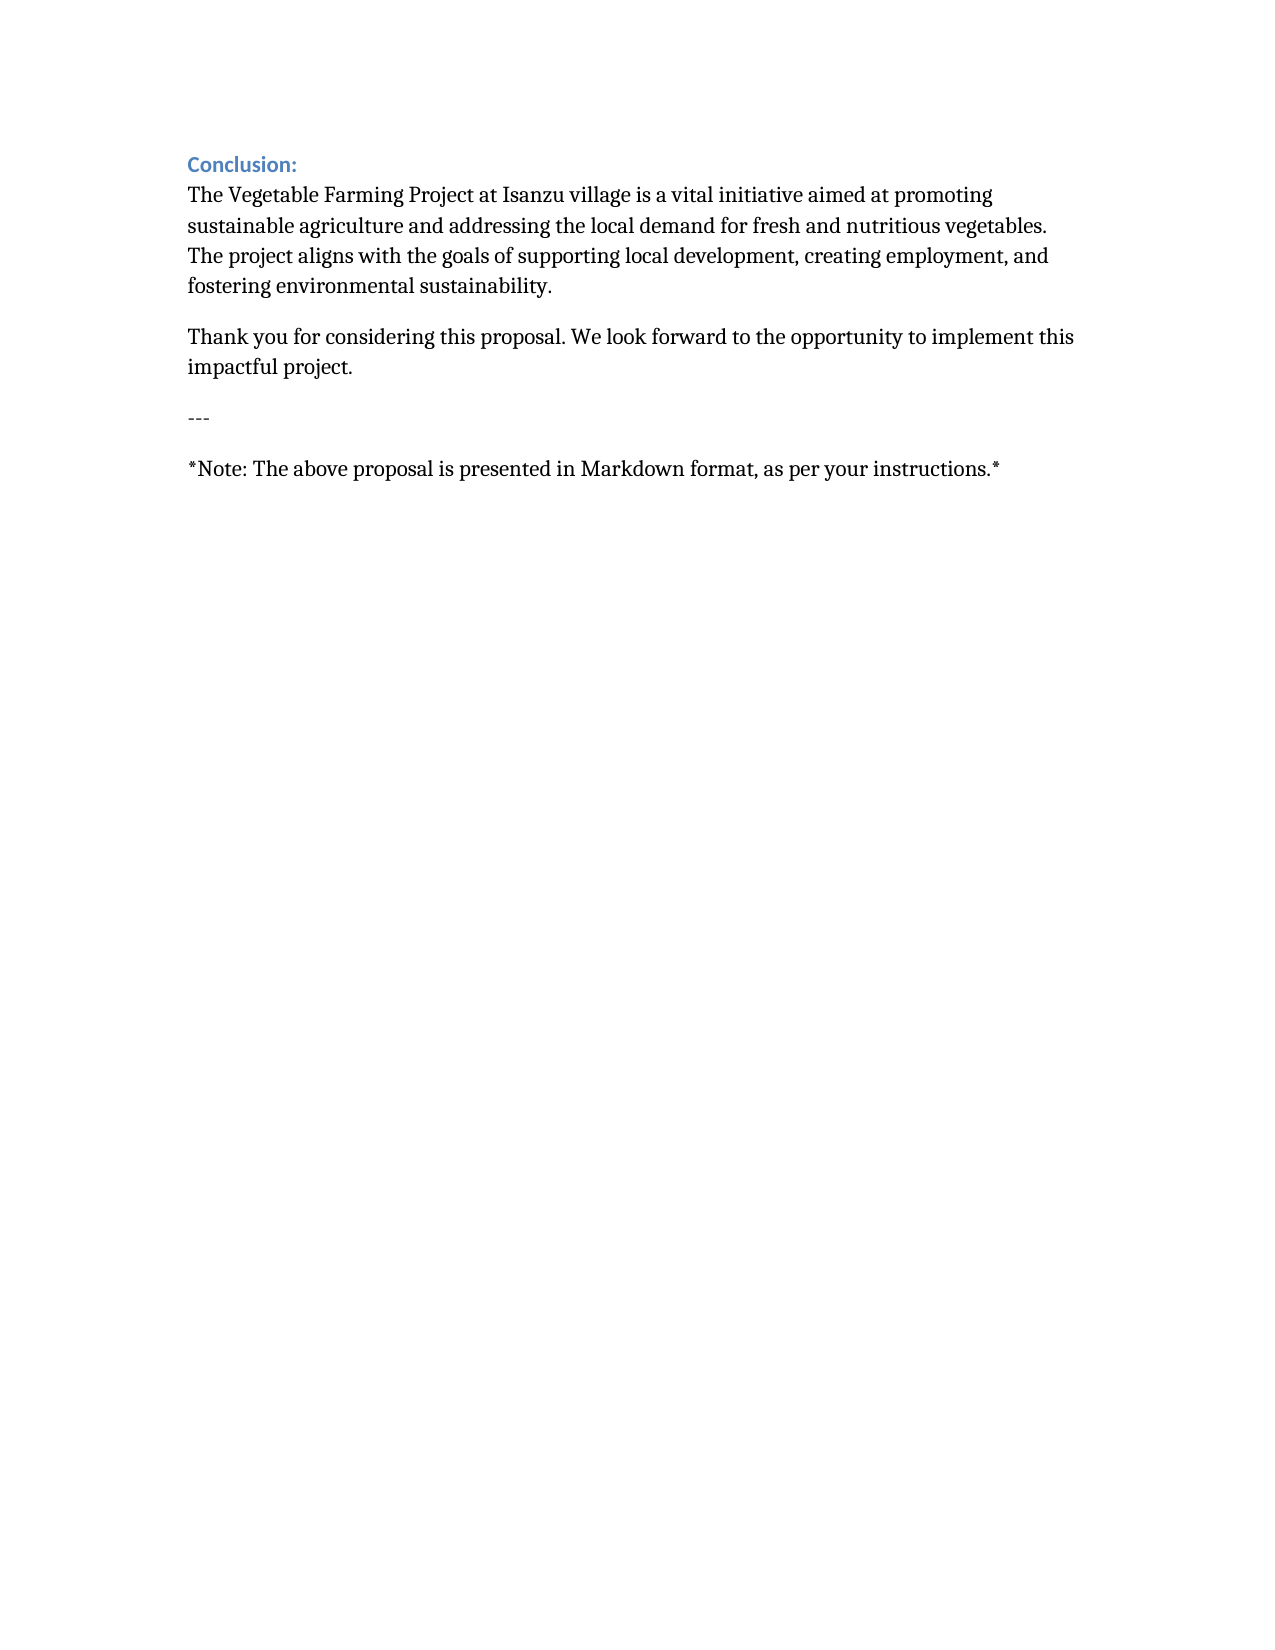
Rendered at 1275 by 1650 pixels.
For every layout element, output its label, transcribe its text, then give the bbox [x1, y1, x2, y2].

text The Vegetable Farming Project at Isanzu village is a vital initiative aimed at promoting sustainable agriculture and addressing the local demand for fresh and nutritious vegetables. The project aligns with the goals of supporting local development, creating employment, and fostering environmental sustainability. [187, 182, 1087, 299]
text *Note: The above proposal is presented in Markdown format, as per your instructions.* [187, 456, 1087, 482]
text Thank you for considering this proposal. We look forward to the opportunity to implement this impactful project. [187, 324, 1087, 380]
text --- [187, 405, 1087, 431]
subtitle Conclusion: [187, 150, 1087, 178]
